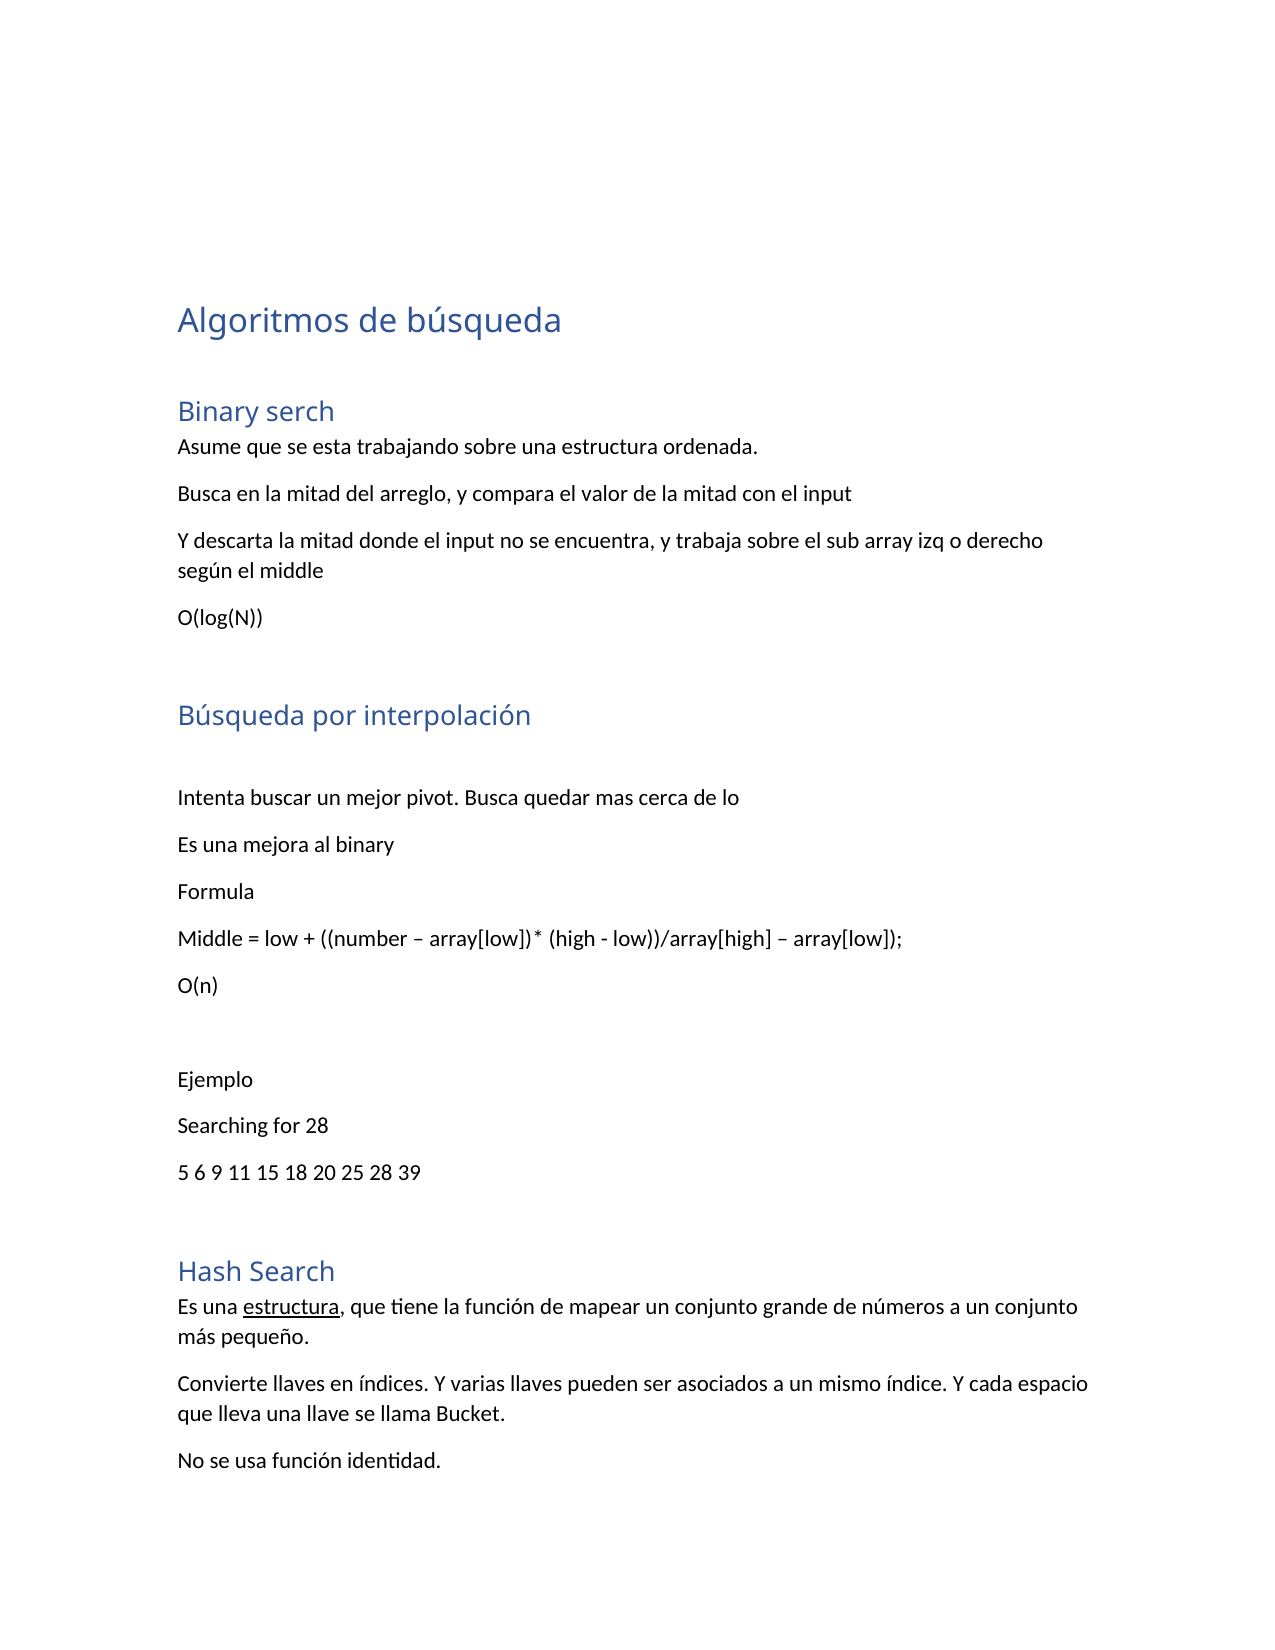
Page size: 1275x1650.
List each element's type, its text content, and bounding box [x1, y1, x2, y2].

text No se usa función identidad. [177, 1446, 1098, 1474]
text O(log(N)) [177, 603, 1098, 631]
text Es una estructura, que tiene la función de mapear un conjunto grande de números a un conjunto más pequeño. [177, 1292, 1098, 1350]
text O(n) [177, 971, 1098, 999]
text Asume que se esta trabajando sobre una estructura ordenada. [177, 432, 1098, 460]
text Convierte llaves en índices. Y varias llaves pueden ser asociados a un mismo índice. Y cada espacio que lleva una llave se llama Bucket. [177, 1369, 1098, 1427]
subtitle Hash Search [177, 1252, 1098, 1289]
text Intenta buscar un mejor pivot. Busca quedar mas cerca de lo [177, 783, 1098, 811]
text Es una mejora al binary [177, 830, 1098, 858]
subtitle Algoritmos de búsqueda [177, 297, 1098, 342]
text Middle = low + ((number – array[low])* (high - low))/array[high] – array[low]); [177, 924, 1098, 952]
text Ejemplo [177, 1065, 1098, 1093]
subtitle Binary serch [177, 392, 1098, 429]
text Busca en la mitad del arreglo, y compara el valor de la mitad con el input [177, 479, 1098, 507]
text 5 6 9 11 15 18 20 25 28 39 [177, 1158, 1098, 1186]
text Formula [177, 877, 1098, 905]
subtitle Búsqueda por interpolación [177, 697, 1098, 734]
text Searching for 28 [177, 1112, 1098, 1139]
text Y descarta la mitad donde el input no se encuentra, y trabaja sobre el sub array izq o derecho según el middle [177, 526, 1098, 584]
